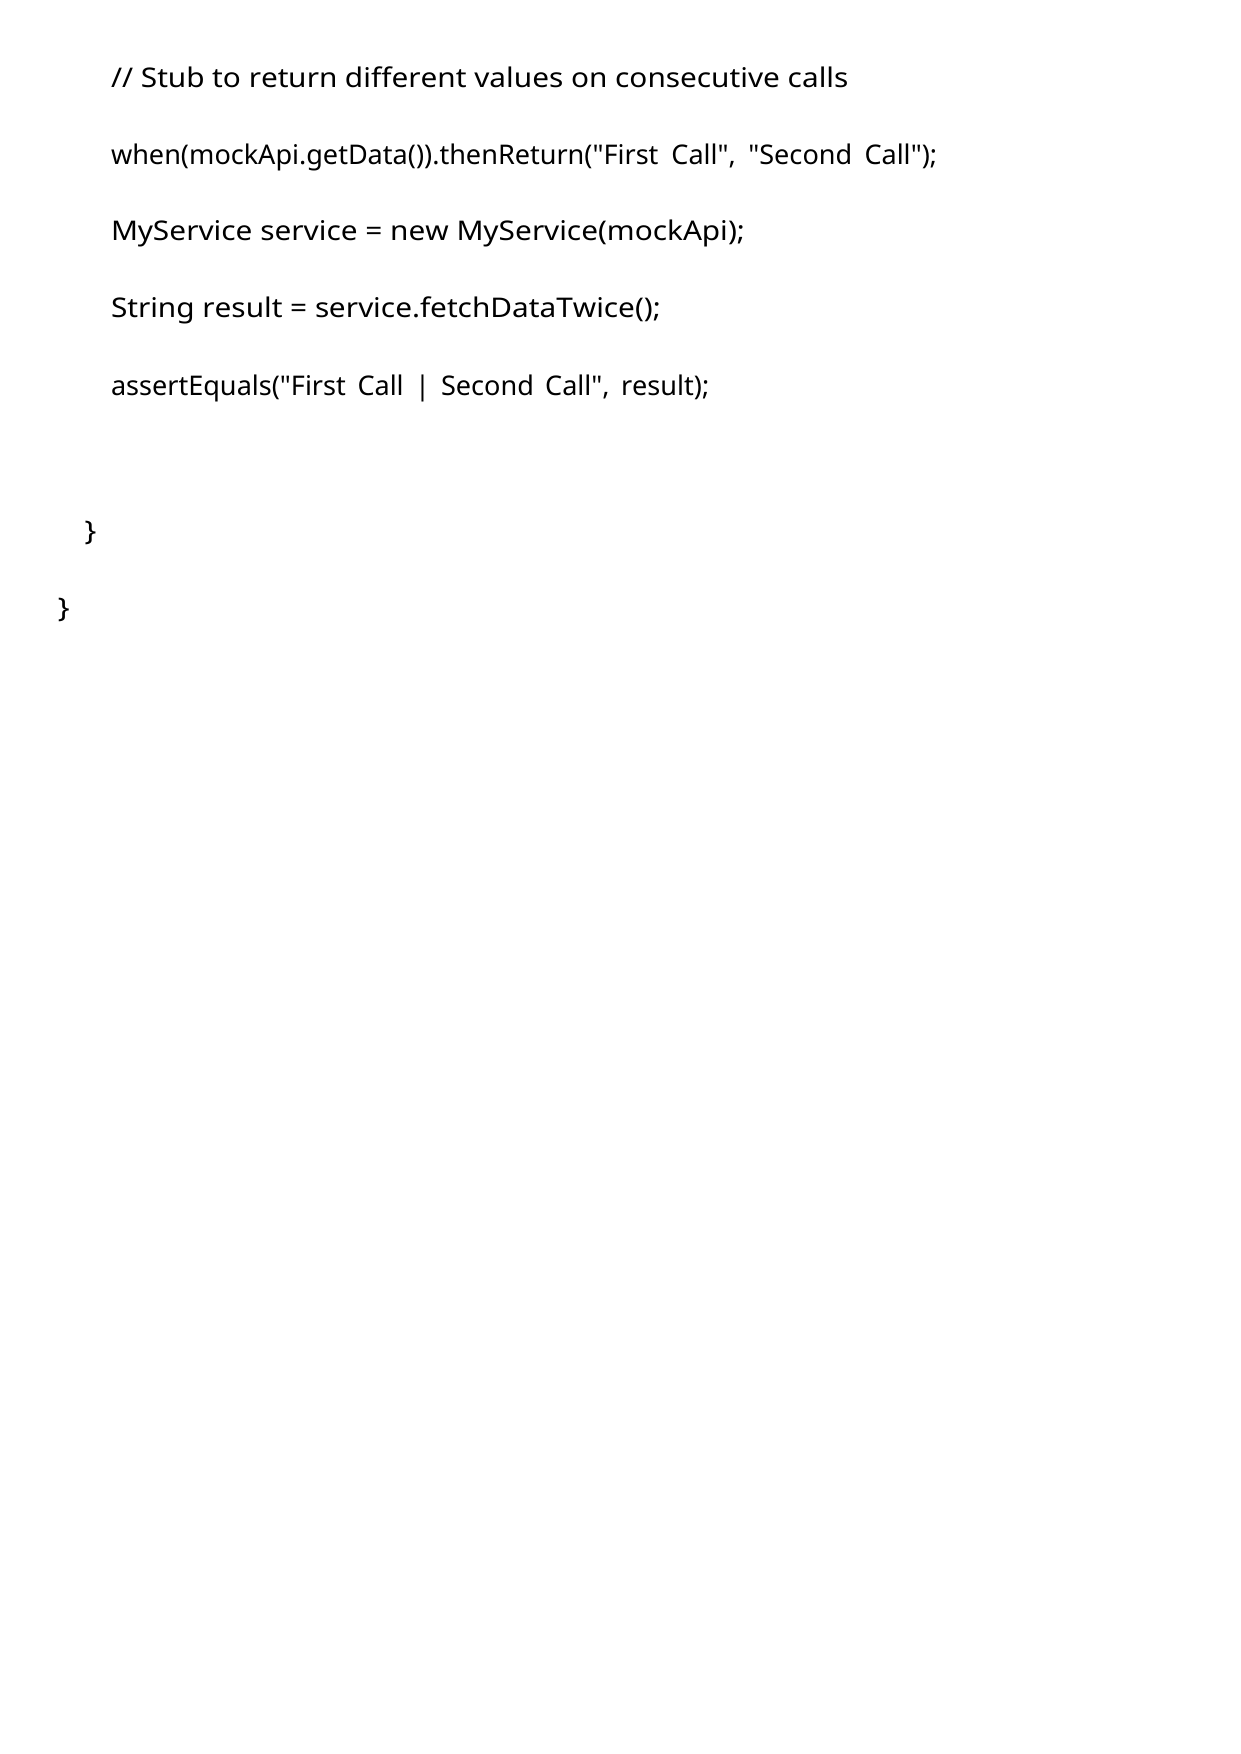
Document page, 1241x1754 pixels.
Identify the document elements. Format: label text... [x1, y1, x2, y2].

text } [84, 511, 1196, 548]
text String result = service.fetchDataTwice(); assertEquals("First Call | Second Call", result); [111, 288, 717, 403]
text } [58, 588, 1196, 625]
text // Stub to return different values on consecutive calls when(mockApi.getData()).thenReturn("First Call", "Second Call"); MyService service = new MyService(mockApi); [111, 58, 1044, 249]
